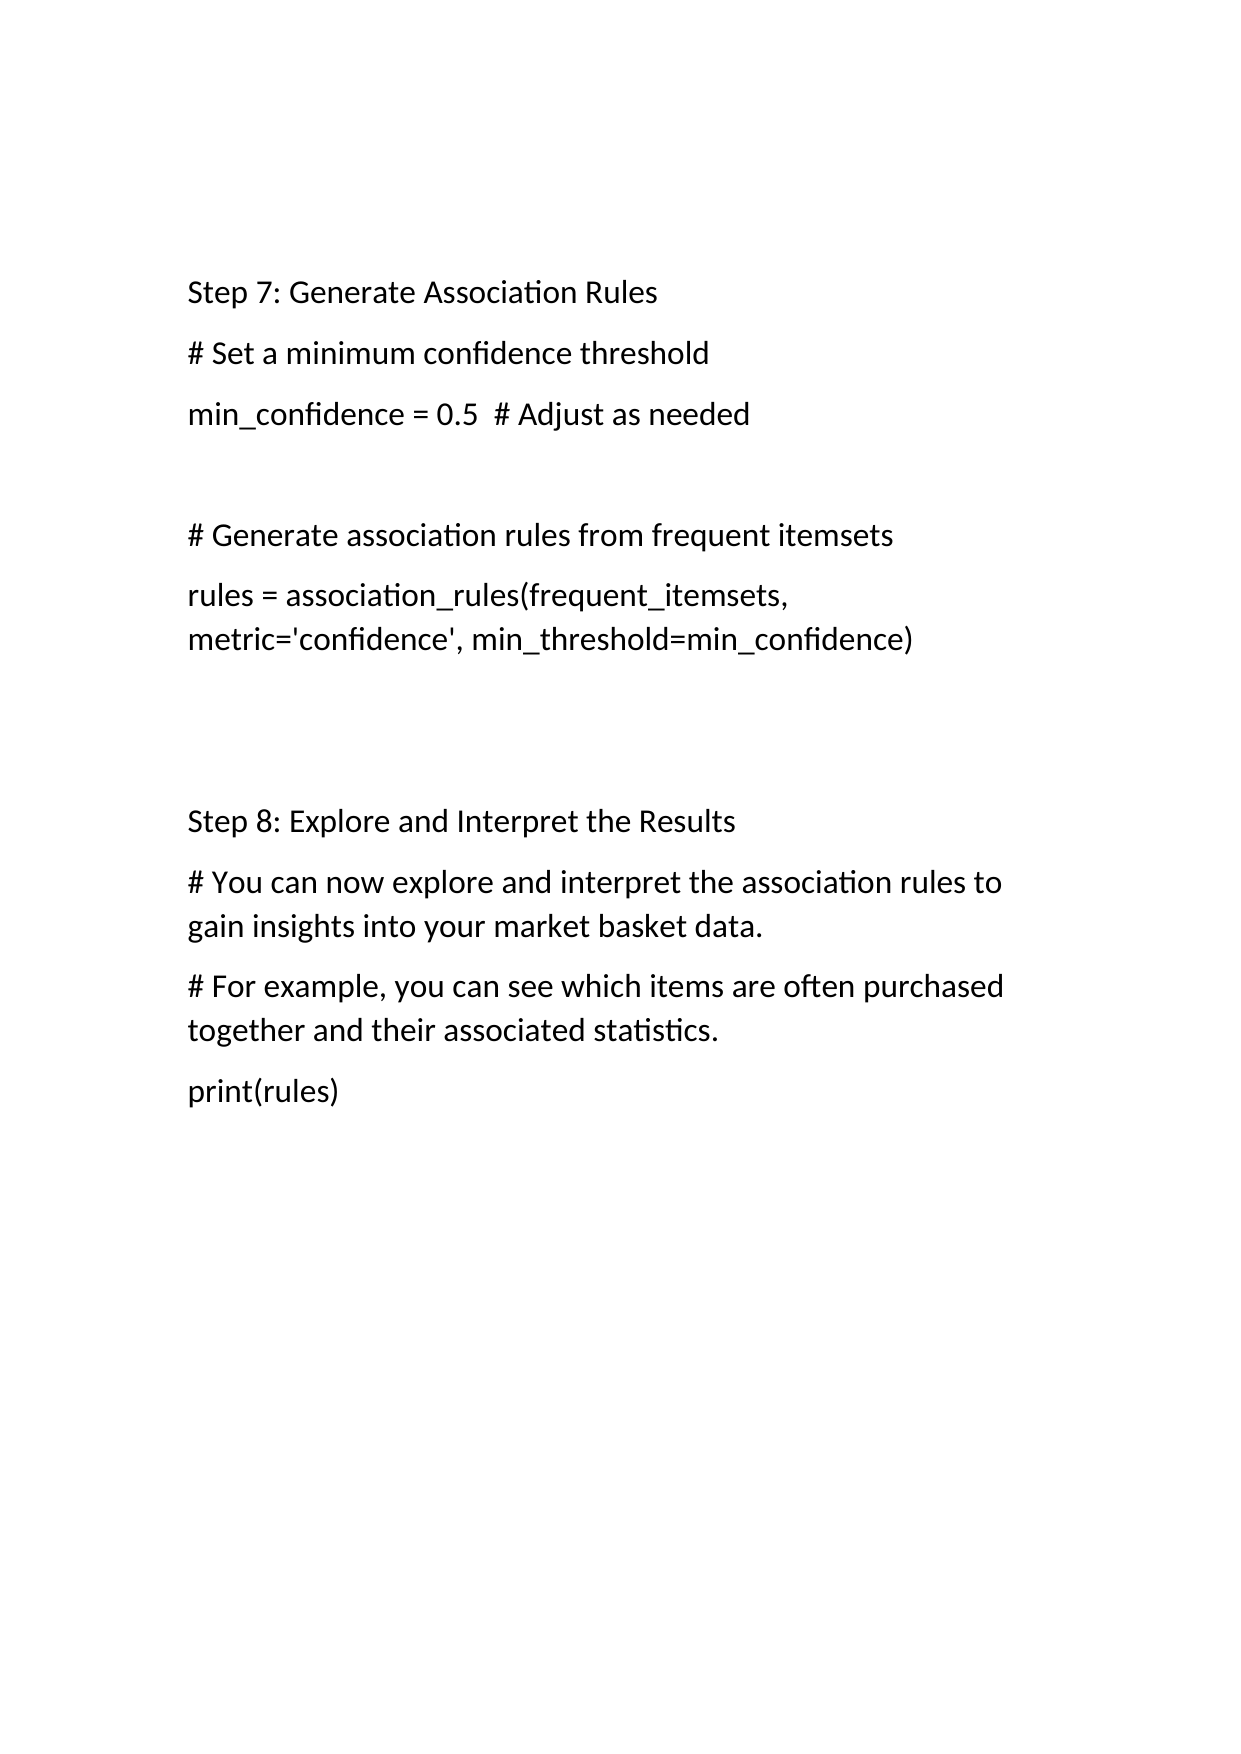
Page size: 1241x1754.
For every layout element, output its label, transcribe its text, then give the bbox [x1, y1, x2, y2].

text # You can now explore and interpret the association rules to gain insights into your market basket data. [187, 861, 1053, 946]
text min_confidence = 0.5 # Adjust as needed [187, 392, 1053, 433]
text Step 8: Explore and Interpret the Results [187, 800, 1053, 841]
text # Set a minimum confidence threshold [187, 332, 1053, 373]
text # Generate association rules from frequent itemsets [187, 514, 1053, 554]
text print(rules) [187, 1070, 1053, 1111]
text Step 7: Generate Association Rules [187, 271, 1053, 312]
text # For example, you can see which items are often purchased together and their associated statistics. [187, 965, 1053, 1050]
text rules = association_rules(frequent_itemsets, metric='confidence', min_threshold=min_confidence) [187, 574, 1053, 659]
